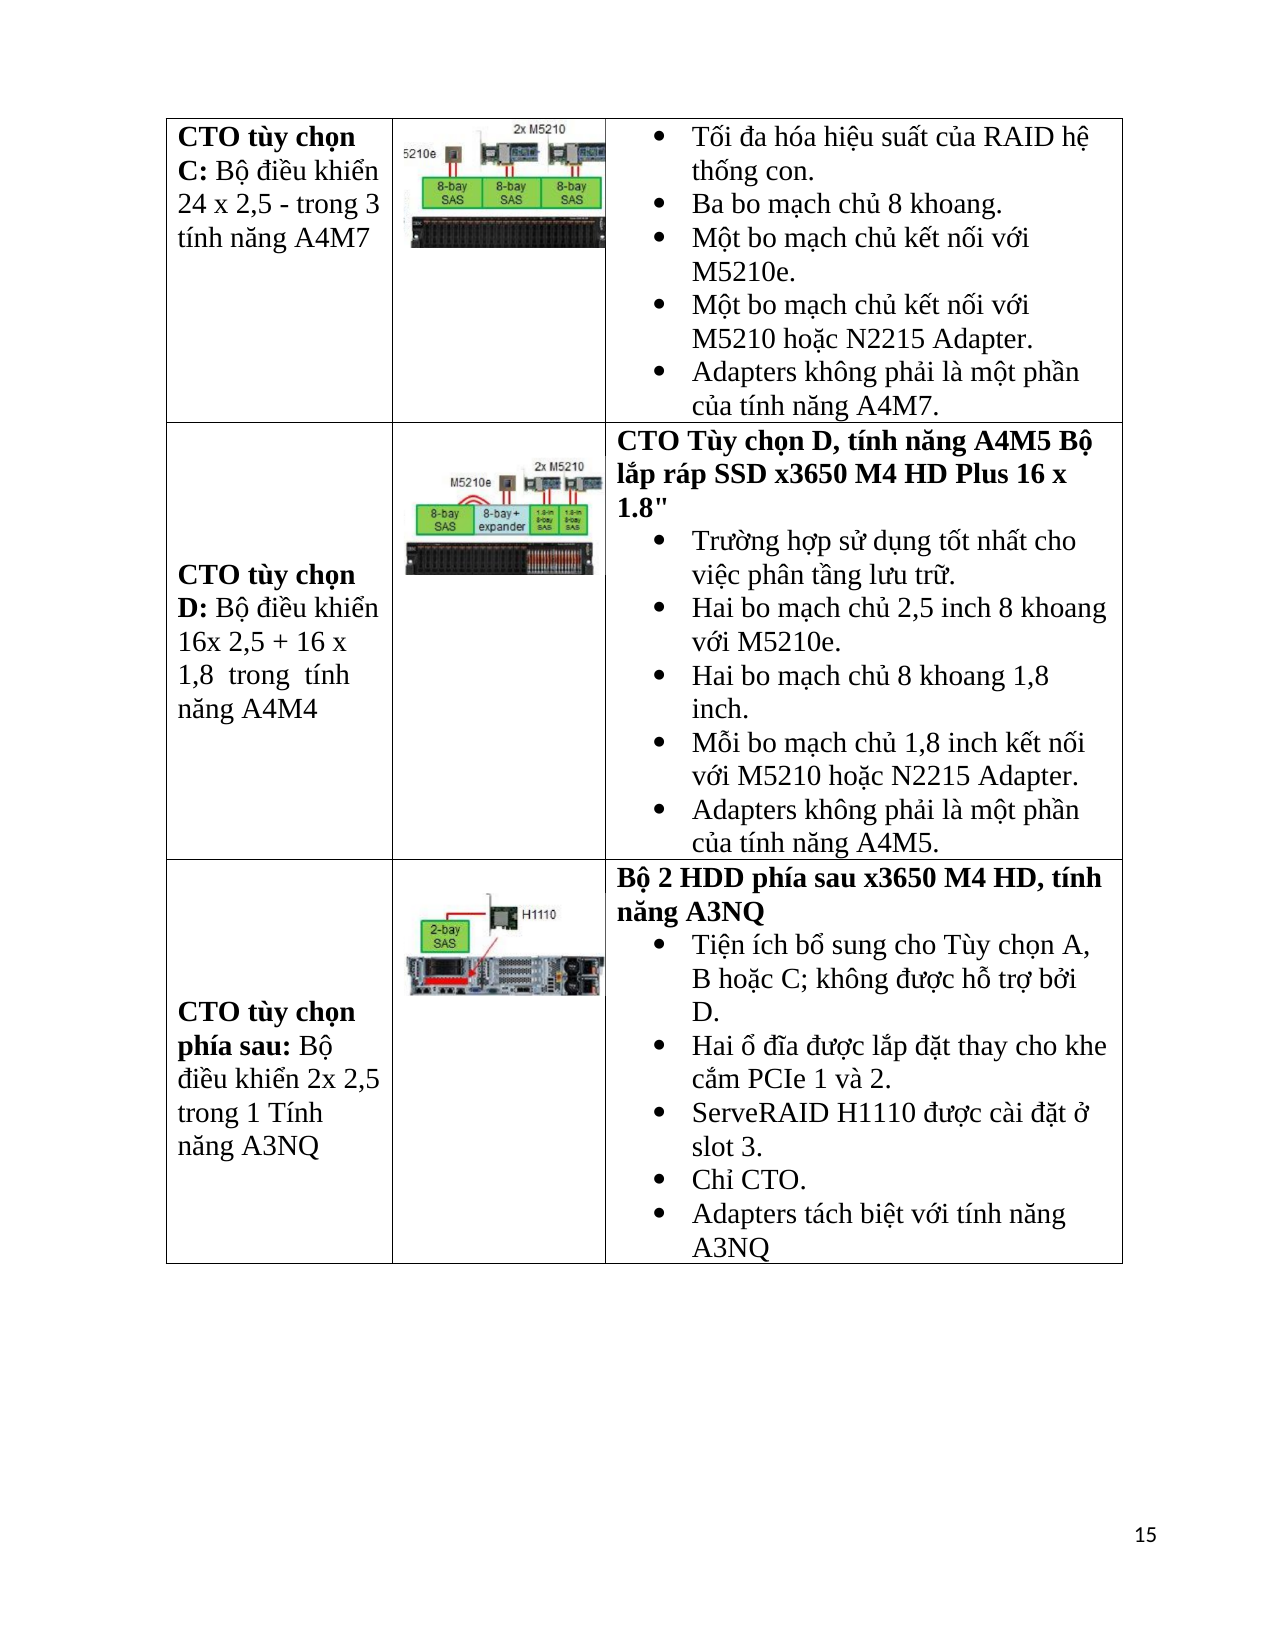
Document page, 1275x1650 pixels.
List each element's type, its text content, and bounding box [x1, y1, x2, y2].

picture [403, 456, 606, 575]
table_cell [393, 119, 605, 422]
table_cell CTO tùy chọn phía sau: Bộ điều khiển 2x 2,5 trong 1 Tính năng A3NQ [167, 860, 392, 1263]
table_cell [393, 423, 605, 859]
table_cell CTO tùy chọn D: Bộ điều khiển 16x 2,5 + 16 x 1,8 trong tính năng A4M4 [167, 423, 392, 859]
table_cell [167, 119, 392, 422]
table_cell Bộ 2 HDD phía sau x3650 M4 HD, tính năng A3NQ Tiện ích bổ sung cho Tùy chọn A, B hoặc C; không được hỗ trợ bởi D. Hai ổ đĩa được lắp đặt thay cho khe cắm PCIe 1 và 2. ServeRAID H1110 được cài đặt ở slot 3. Chỉ CTO. Adapters tách biệt với tính năng A3NQ [606, 860, 1122, 1263]
picture [403, 119, 606, 248]
picture [403, 893, 606, 996]
table_cell [393, 860, 605, 1263]
table_cell CTO Tùy chọn D, tính năng A4M5 Bộ lắp ráp SSD x3650 M4 HD Plus 16 x 1.8" Trường hợp sử dụng tốt nhất cho việc phân tầng lưu trữ. Hai bo mạch chủ 2,5 inch 8 khoang với M5210e. Hai bo mạch chủ 8 khoang 1,8 inch. Mỗi bo mạch chủ 1,8 inch kết nối với M5210 hoặc N2215 Adapter. Adapters không phải là một phần của tính năng A4M5. [606, 423, 1122, 859]
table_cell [606, 119, 1122, 422]
